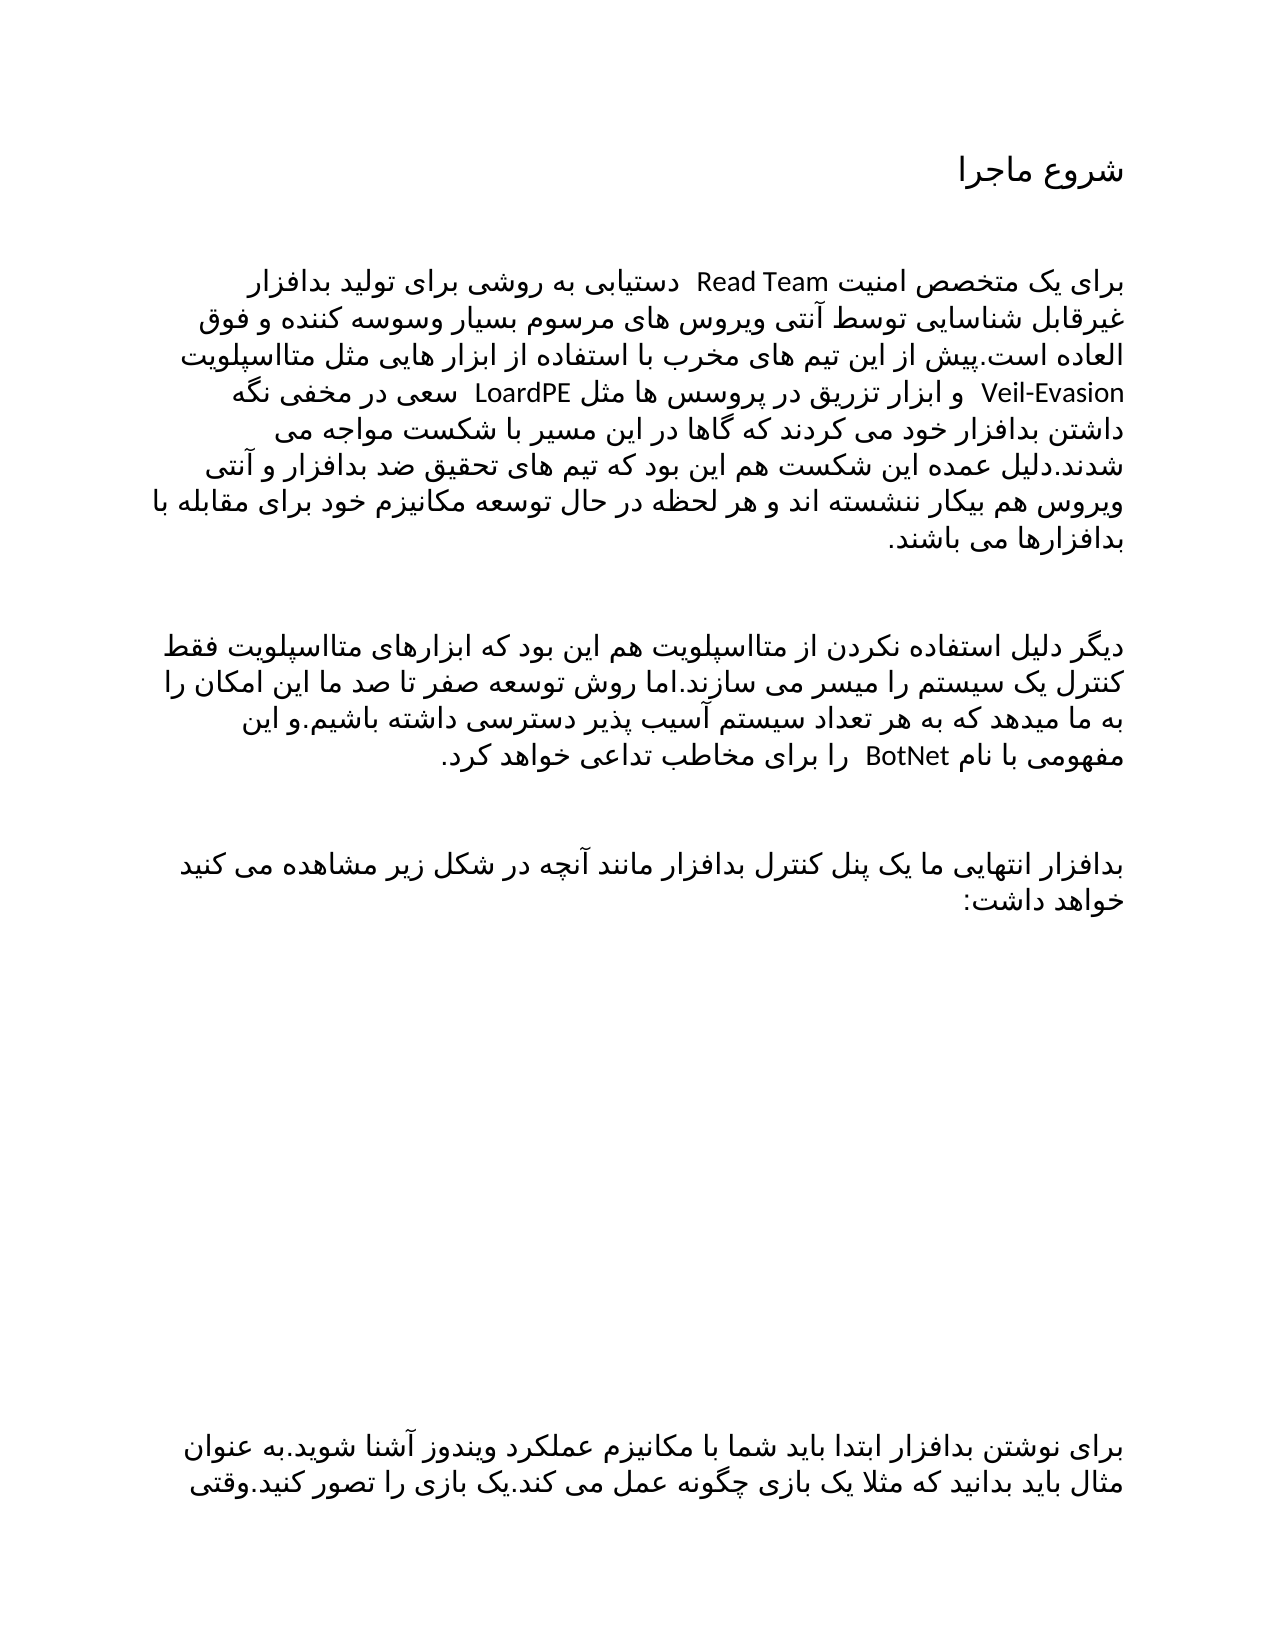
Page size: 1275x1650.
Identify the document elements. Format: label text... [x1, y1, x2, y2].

text شروع ماجرا [150, 150, 1125, 188]
text دیگر دلیل استفاده نکردن از متااسپلویت هم این بود که ابزارهای متااسپلویت فقط کنترل یک سیستم را میسر می سازند.اما روش توسعه صفر تا صد ما این امکان را به ما میدهد که به هر تعداد سیستم آسیب پذیر دسترسی داشته باشیم.و این مفهومی با نام BotNet را برای مخاطب تداعی خواهد کرد. [150, 628, 1125, 773]
text بدافزار انتهایی ما یک پنل کنترل بدافزار مانند آنچه در شکل زیر مشاهده می کنید خواهد داشت: [150, 847, 1125, 917]
text برای یک متخصص امنیت Read Team دستیابی به روشی برای تولید بدافزار غیرقابل شناسایی توسط آنتی ویروس های مرسوم بسیار وسوسه کننده و فوق العاده است.پیش از این تیم های مخرب با استفاده از ابزار هایی مثل متااسپلویت Veil-Evasion و ابزار تزریق در پروسس ها مثل LoardPE سعی در مخفی نگه داشتن بدافزار خود می کردند که گاها در این مسیر با شکست مواجه می شدند.دلیل عمده این شکست هم این بود که تیم های تحقیق ضد بدافزار و آنتی ویروس هم بیکار ننشسته اند و هر لحظه در حال توسعه مکانیزم خود برای مقابله با بدافزارها می باشند. [150, 263, 1125, 554]
